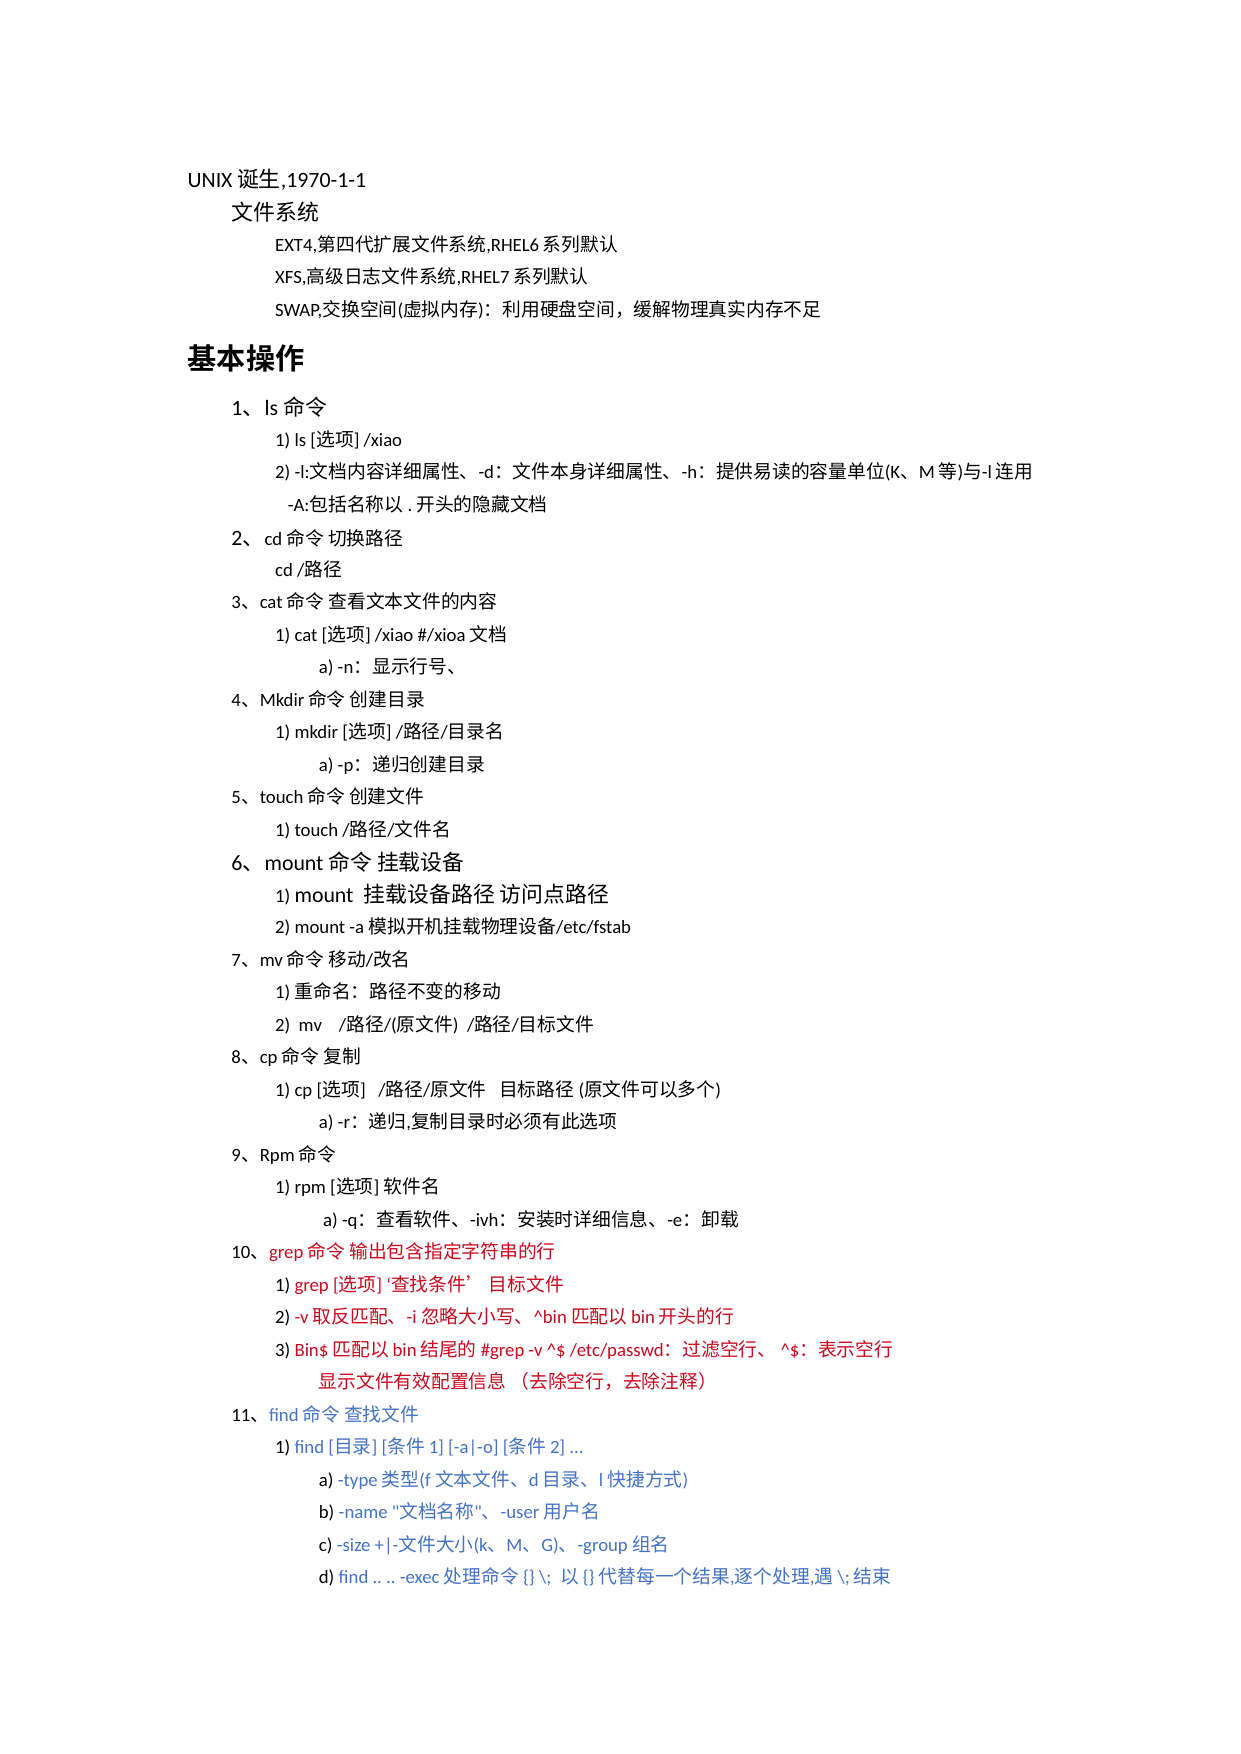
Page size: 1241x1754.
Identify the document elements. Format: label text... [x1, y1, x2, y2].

text 2) mount -a 模拟开机挂载物理设备/etc/fstab [231, 909, 1053, 942]
text 1) ls [选项] /xiao [231, 422, 1053, 454]
text 5、touch 命令 创建文件 [187, 779, 1053, 812]
text d) find .. .. -exec 处理命令 {} \; 以 {} 代替每一个结果,逐个处理,遇 \; 结束 [231, 1559, 1053, 1592]
text c) -size +|-文件大小(k、M、G)、-group 组名 [275, 1527, 1053, 1559]
text XFS,高级日志文件系统,RHEL7系列默认 [231, 259, 1053, 292]
text 2) -v 取反匹配、-i 忽略大小写、^bin 匹配以bin开头的行 [231, 1299, 1053, 1332]
text 基本操作 [187, 324, 1053, 389]
text 4、Mkdir命令 创建目录 [187, 682, 1053, 714]
text cd /路径 [231, 552, 1053, 584]
text 1) 重命名：路径不变的移动 [231, 974, 1053, 1007]
text 2) mv /路径/(原文件) /路径/目标文件 [231, 1007, 1053, 1039]
text b) -name "文档名称"、-user 用户名 [231, 1494, 1053, 1527]
text 1) cp [选项] /路径/原文件 目标路径 (原文件可以多个) [231, 1072, 1053, 1104]
text 8、cp 命令 复制 [187, 1039, 1053, 1072]
text 10、grep 命令 输出包含指定字符串的行 [187, 1234, 1053, 1267]
text 3) Bin$ 匹配以bin结尾的 #grep -v ^$ /etc/passwd：过滤空行、 ^$：表示空行 [231, 1332, 1053, 1364]
text a) -type 类型(f 文本文件、d 目录、l 快捷方式) [231, 1462, 1053, 1494]
text 7、mv命令 移动/改名 [187, 942, 1053, 974]
text 1) grep [选项] ‘查找条件’ 目标文件 [231, 1267, 1053, 1299]
text a) -n：显示行号、 [275, 649, 1053, 682]
text 6、mount 命令 挂载设备 [187, 844, 1053, 877]
text a) -p：递归创建目录 [275, 747, 1053, 779]
text 文件系统 [187, 194, 1053, 227]
text UNIX诞生,1970-1-1 [187, 162, 1053, 194]
text 1) mount 挂载设备路径 访问点路径 [231, 877, 1053, 909]
text a) -q：查看软件、-ivh：安装时详细信息、-e：卸载 [275, 1202, 1053, 1234]
text EXT4,第四代扩展文件系统,RHEL6系列默认 [231, 227, 1053, 259]
text SWAP,交换空间(虚拟内存)：利用硬盘空间，缓解物理真实内存不足 [187, 292, 1053, 324]
text -A:包括名称以 . 开头的隐藏文档 [231, 487, 1053, 519]
text 1) touch /路径/文件名 [231, 812, 1053, 844]
text 9、Rpm 命令 [187, 1137, 1053, 1169]
text 2、cd 命令 切换路径 [187, 519, 1053, 552]
text 1、ls 命令 [187, 389, 1053, 422]
text 1) find [目录] [条件1] [-a|-o] [条件2] ... [231, 1429, 1053, 1462]
text 1) rpm [选项] 软件名 [231, 1169, 1053, 1202]
text 11、find命令 查找文件 [187, 1397, 1053, 1429]
text 3、cat 命令 查看文本文件的内容 [187, 584, 1053, 617]
text a) -r：递归,复制目录时必须有此选项 [275, 1104, 1053, 1137]
text 1) mkdir [选项] /路径/目录名 [231, 714, 1053, 747]
text 2) -l:文档内容详细属性、-d：文件本身详细属性、-h：提供易读的容量单位(K、M等)与-l连用 [231, 454, 1053, 487]
text 显示文件有效配置信息 （去除空行，去除注释） [187, 1364, 1053, 1397]
text 1) cat [选项] /xiao #/xioa文档 [231, 617, 1053, 649]
